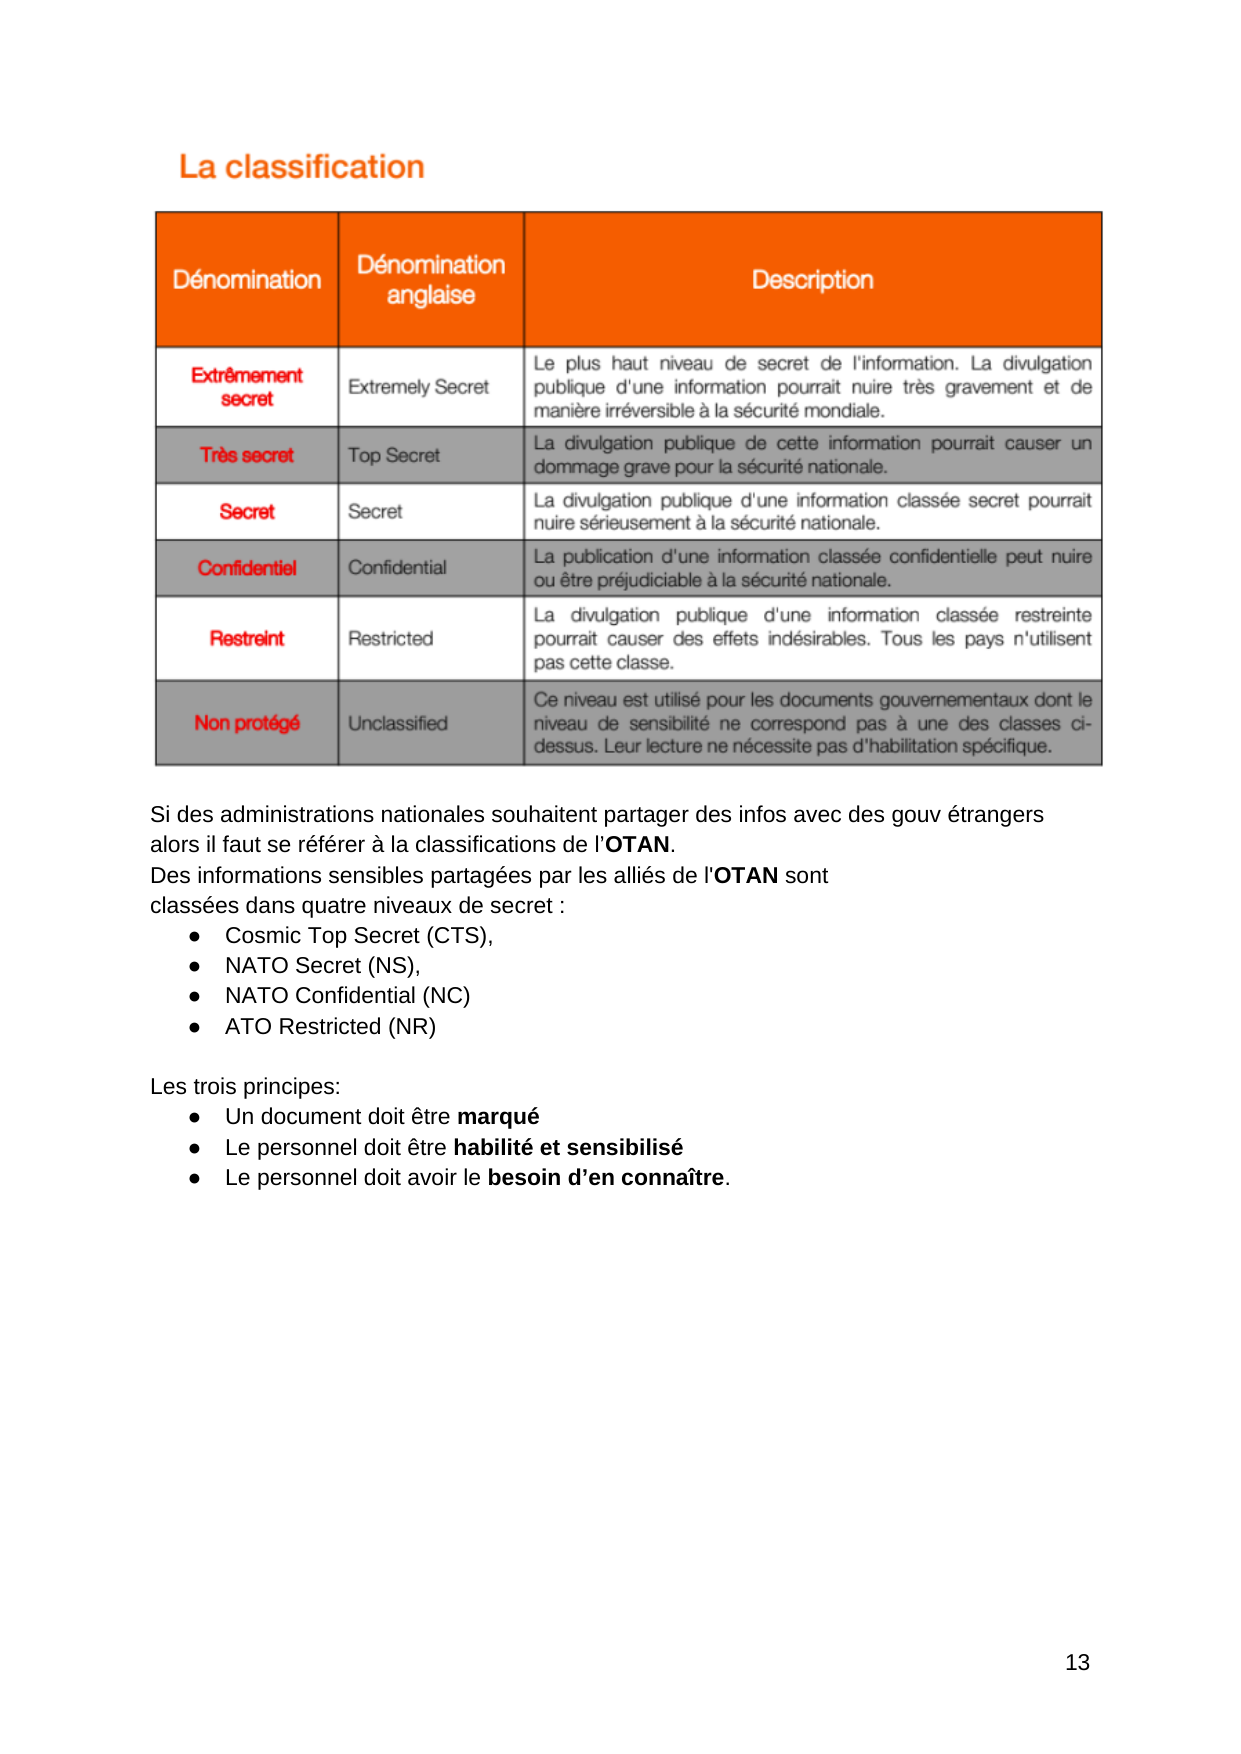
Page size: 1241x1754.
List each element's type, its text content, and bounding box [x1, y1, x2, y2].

list NATO Secret (NS), [187, 952, 1090, 979]
text Si des administrations nationales souhaitent partager des infos avec des gouv étrangers alors il faut se référer à la classifications de l’OTAN. [150, 801, 1090, 858]
list Cosmic Top Secret (CTS), [187, 922, 1090, 948]
picture [150, 150, 1104, 768]
text Des informations sensibles partagées par les alliés de l'OTAN sont [150, 862, 1090, 888]
list Un document doit être marqué [187, 1103, 1090, 1130]
list Le personnel doit avoir le besoin d’en connaître. [187, 1164, 1090, 1190]
text Les trois principes: [150, 1073, 1090, 1099]
list Le personnel doit être habilité et sensibilisé [187, 1133, 1090, 1160]
list NATO Confidential (NC) [187, 982, 1090, 1009]
list ATO Restricted (NR) [187, 1013, 1090, 1039]
text classées dans quatre niveaux de secret : [150, 892, 1090, 918]
